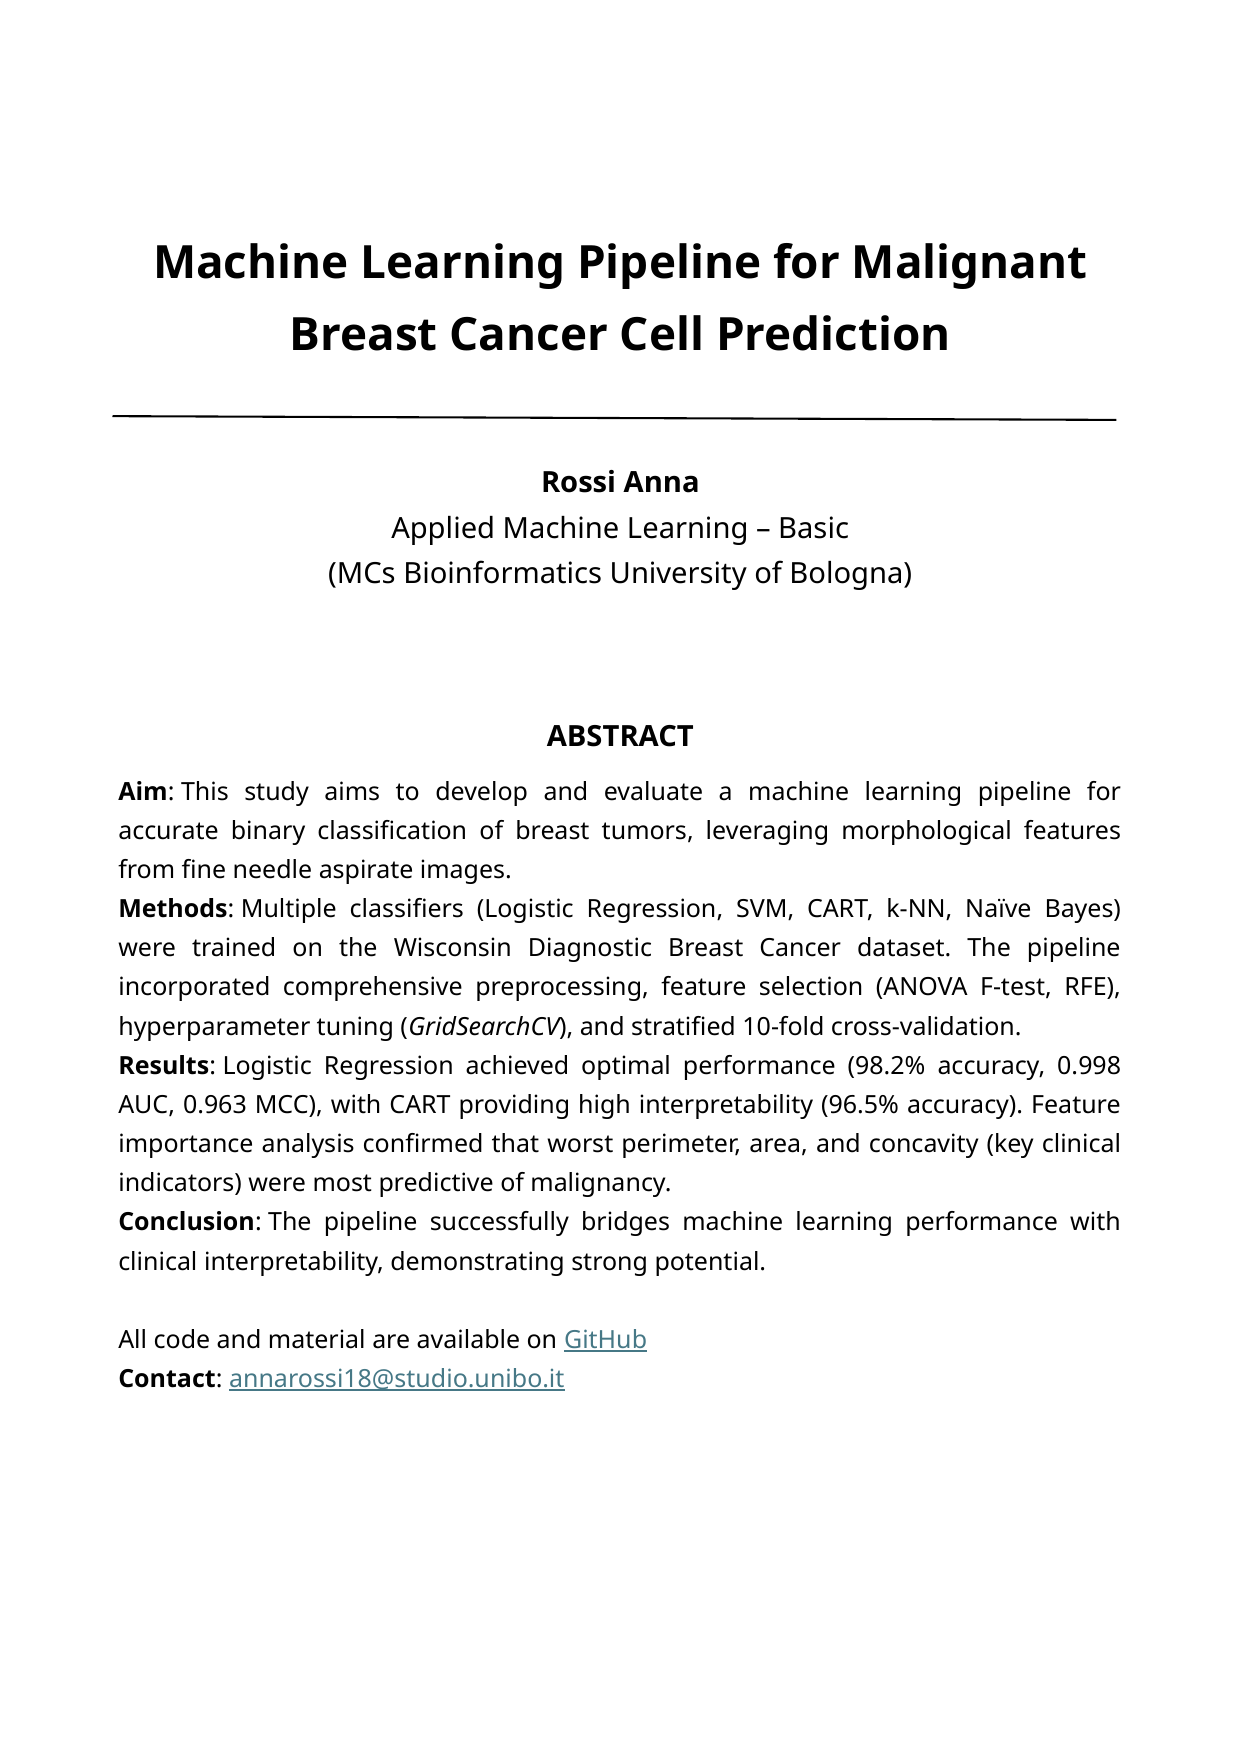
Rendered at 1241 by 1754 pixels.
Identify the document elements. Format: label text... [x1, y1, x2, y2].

text ABSTRACT [118, 715, 1122, 755]
text Contact: annarossi18@studio.unibo.it [118, 1361, 1122, 1395]
text Applied Machine Learning – Basic [118, 507, 1122, 547]
text Aim: This study aims to develop and evaluate a machine learning pipeline for accurate binary classification of breast tumors, leveraging morphological features from fine needle aspirate images. [118, 773, 1122, 886]
text Results: Logistic Regression achieved optimal performance (98.2% accuracy, 0.998 AUC, 0.963 MCC), with CART providing high interpretability (96.5% accuracy). Feature importance analysis confirmed that worst perimeter, area, and concavity (key clinical indicators) were most predictive of malignancy. [118, 1047, 1122, 1199]
text Rossi Anna [118, 462, 1122, 501]
text Conclusion: The pipeline successfully bridges machine learning performance with clinical interpretability, demonstrating strong potential. [118, 1204, 1122, 1277]
text (MCs Bioinformatics University of Bologna) [118, 553, 1122, 632]
text Methods: Multiple classifiers (Logistic Regression, SVM, CART, k-NN, Naïve Bayes) were trained on the Wisconsin Diagnostic Breast Cancer dataset. The pipeline incorporated comprehensive preprocessing, feature selection (ANOVA F-test, RFE), hyperparameter tuning (GridSearchCV), and stratified 10-fold cross-validation. [118, 891, 1122, 1042]
text Machine Learning Pipeline for Malignant Breast Cancer Cell Prediction [118, 229, 1122, 363]
text All code and material are available on GitHub [118, 1322, 1122, 1356]
